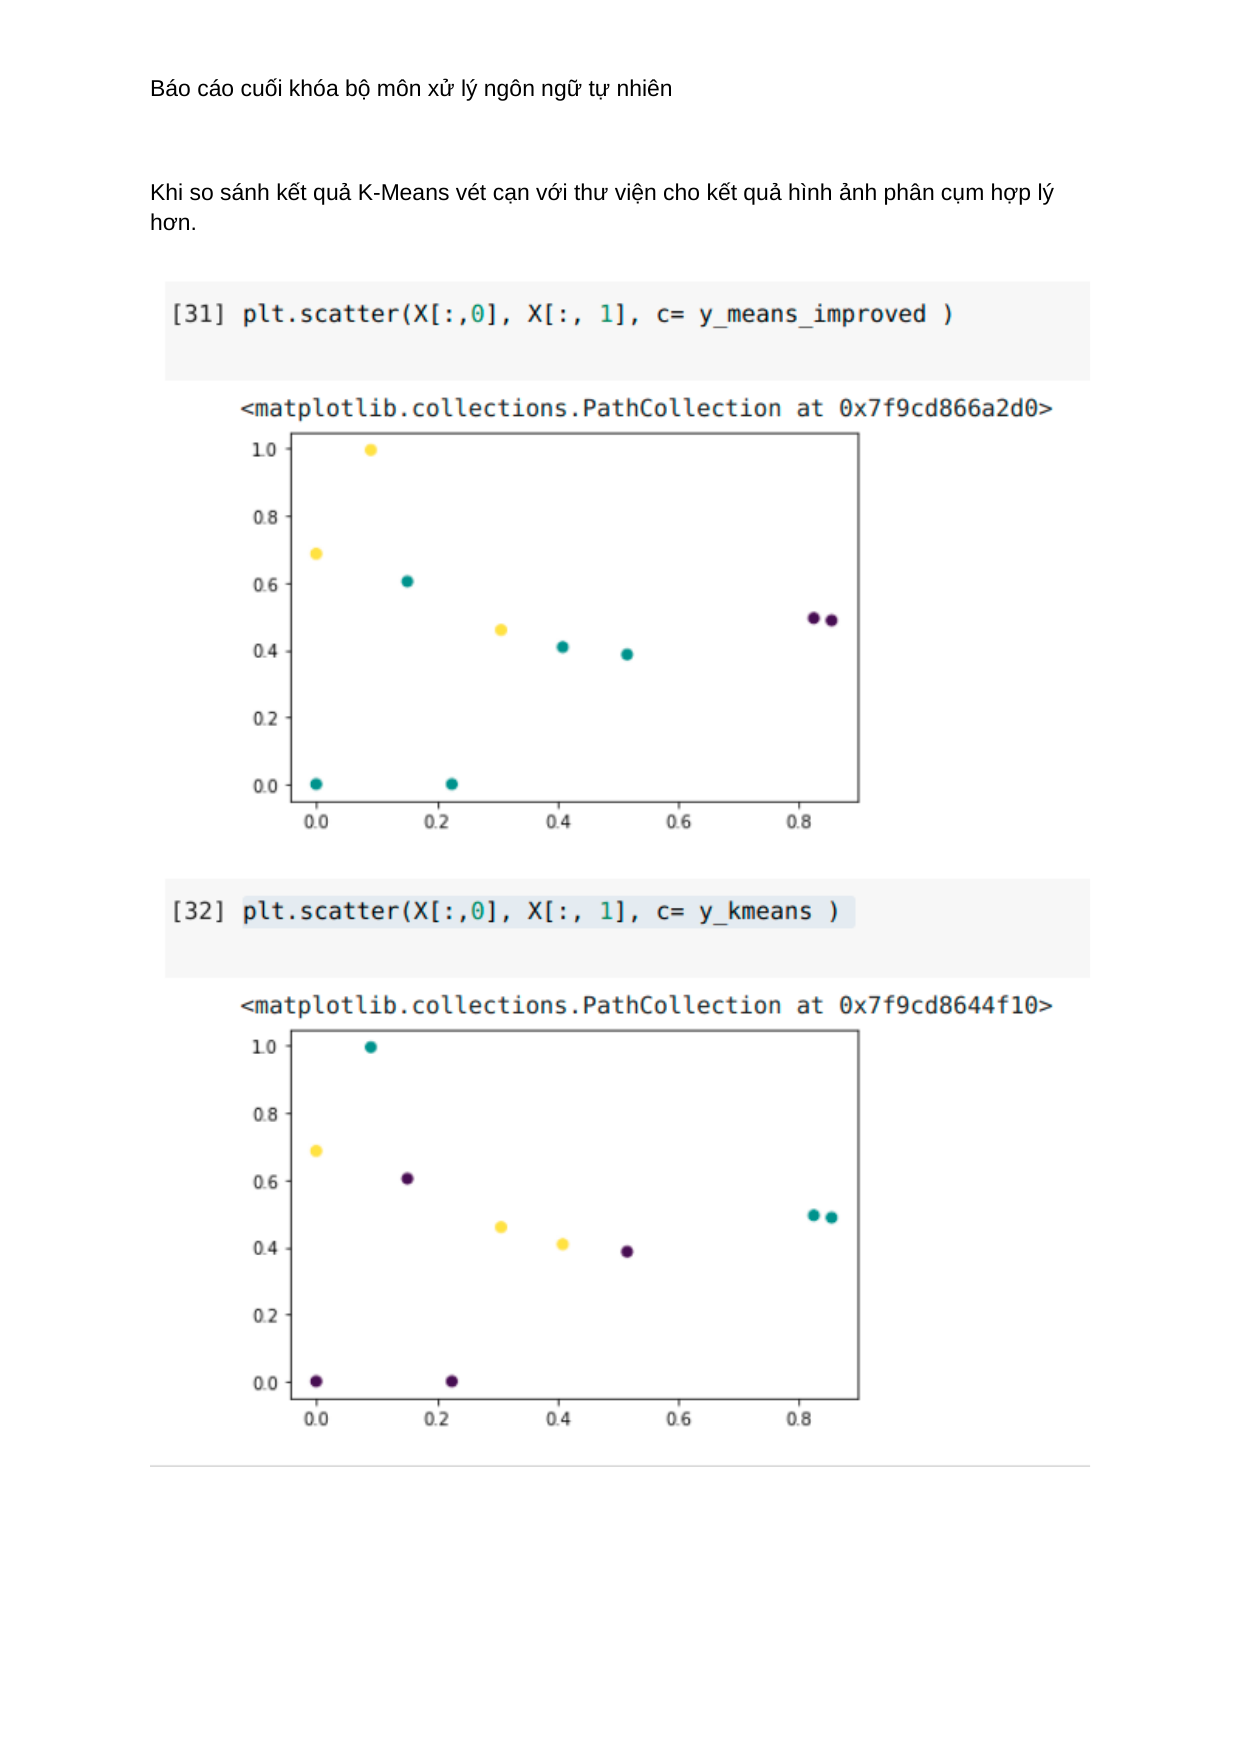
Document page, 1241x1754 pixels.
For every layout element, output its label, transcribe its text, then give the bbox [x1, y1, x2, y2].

picture [150, 269, 1091, 1467]
text Khi so sánh kết quả K-Means vét cạn với thư viện cho kết quả hình ảnh phân cụm hợp lý hơn. [150, 178, 1090, 235]
